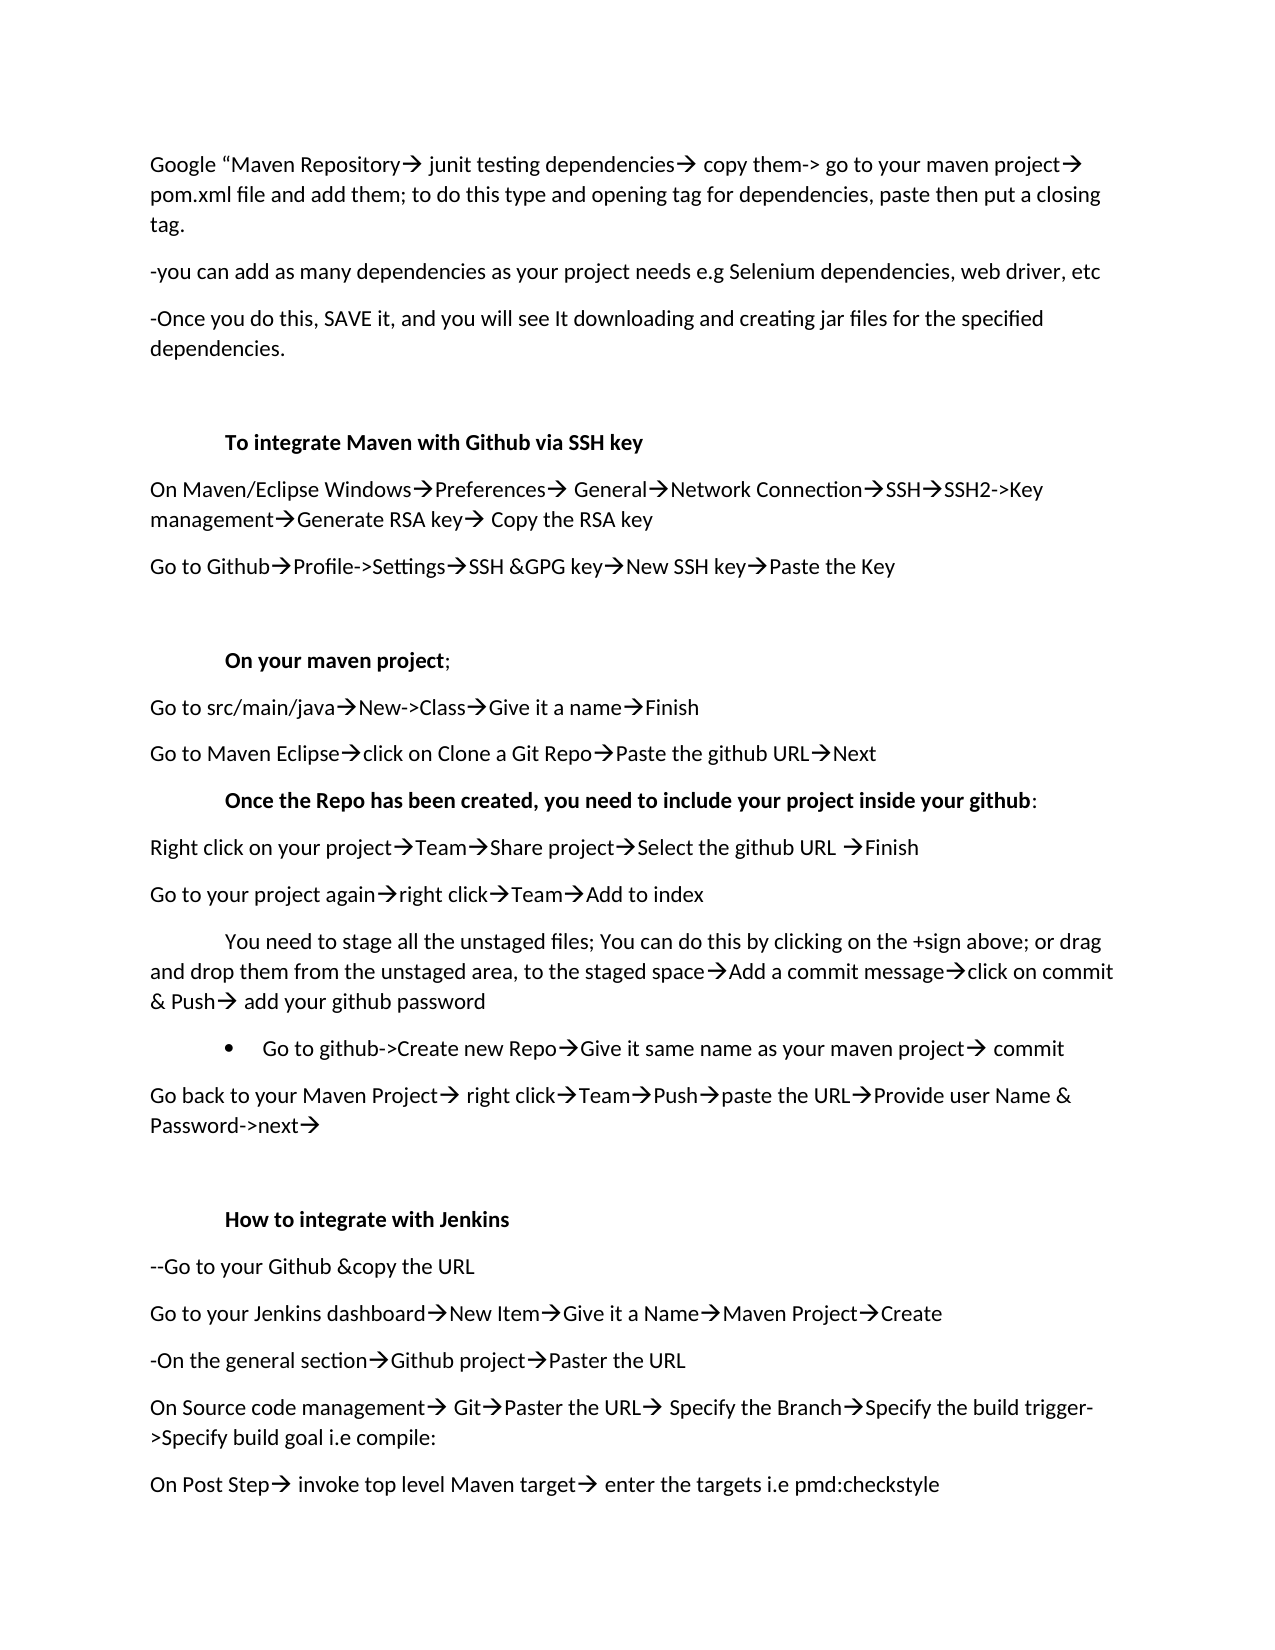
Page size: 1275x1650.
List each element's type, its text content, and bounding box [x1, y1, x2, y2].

text On your maven project; [150, 646, 1125, 674]
text Go to Maven Eclipseclick on Clone a Git RepoPaste the github URLNext [150, 739, 1125, 768]
text On Maven/Eclipse WindowsPreferences GeneralNetwork ConnectionSSHSSH2->Key managementGenerate RSA key Copy the RSA key [150, 475, 1125, 533]
list Go to github->Create new RepoGive it same name as your maven project commit [225, 1034, 1125, 1062]
text Go to your project againright clickTeamAdd to index [150, 880, 1125, 908]
text Go to your Jenkins dashboardNew ItemGive it a NameMaven ProjectCreate [150, 1299, 1125, 1327]
text -On the general sectionGithub projectPaster the URL [150, 1346, 1125, 1374]
text You need to stage all the unstaged files; You can do this by clicking on the +sign above; or drag and drop them from the unstaged area, to the staged spaceAdd a commit messageclick on commit & Push add your github password [150, 927, 1125, 1016]
text Once the Repo has been created, you need to include your project inside your github: [150, 786, 1125, 814]
text Google “Maven Repository junit testing dependencies copy them-> go to your maven project pom.xml file and add them; to do this type and opening tag for dependencies, paste then put a closing tag. [150, 150, 1125, 238]
text On Post Step invoke top level Maven target enter the targets i.e pmd:checkstyle [150, 1470, 1125, 1498]
text --Go to your Github &copy the URL [150, 1252, 1125, 1280]
text To integrate Maven with Github via SSH key [150, 428, 1125, 456]
text Right click on your projectTeamShare projectSelect the github URL Finish [150, 833, 1125, 861]
text On Source code management GitPaster the URL Specify the BranchSpecify the build trigger->Specify build goal i.e compile: [150, 1393, 1125, 1451]
text -you can add as many dependencies as your project needs e.g Selenium dependencies, web driver, etc [150, 257, 1125, 285]
text -Once you do this, SAVE it, and you will see It downloading and creating jar files for the specified dependencies. [150, 304, 1125, 362]
text Go to src/main/javaNew->ClassGive it a nameFinish [150, 693, 1125, 721]
text How to integrate with Jenkins [150, 1205, 1125, 1233]
text Go to GithubProfile->SettingsSSH &GPG keyNew SSH keyPaste the Key [150, 552, 1125, 580]
text Go back to your Maven Project right clickTeamPushpaste the URLProvide user Name & Password->next [150, 1081, 1125, 1139]
